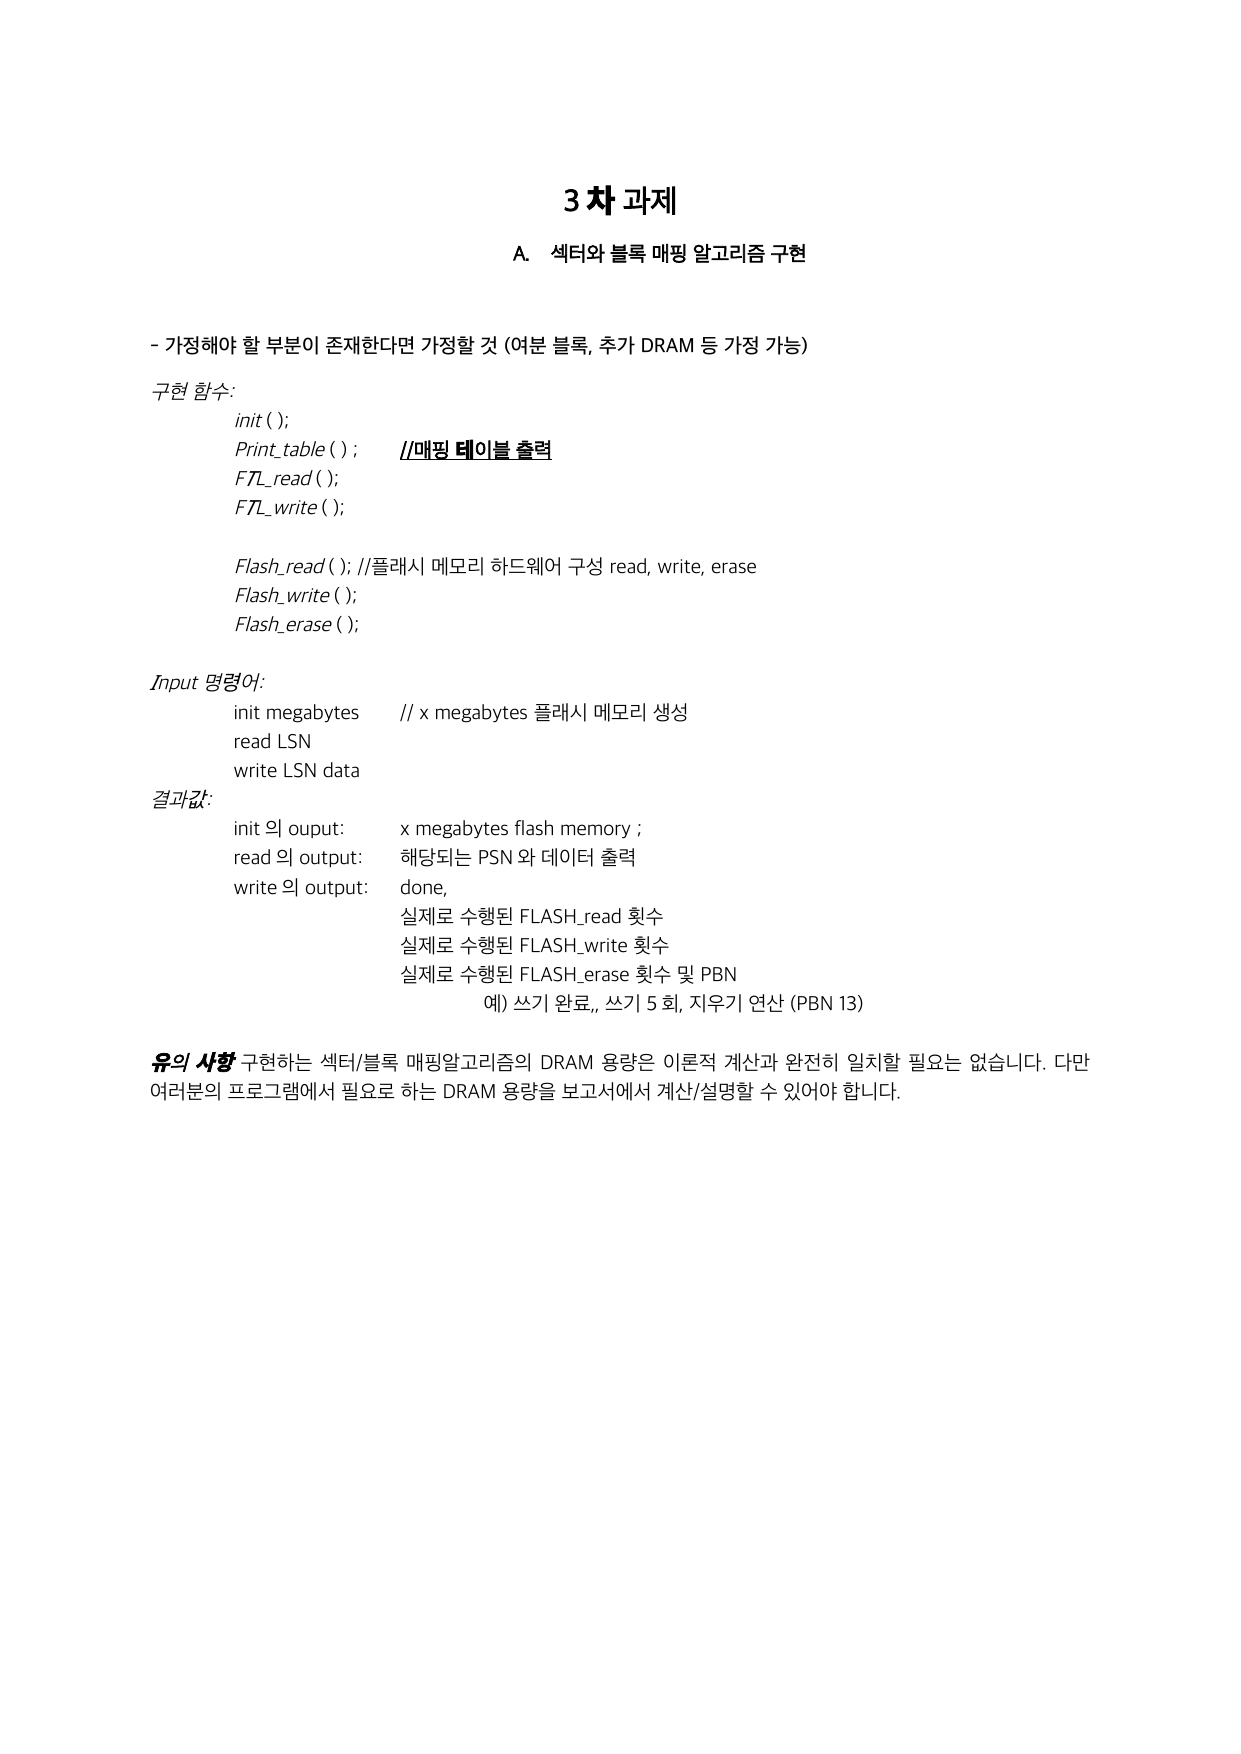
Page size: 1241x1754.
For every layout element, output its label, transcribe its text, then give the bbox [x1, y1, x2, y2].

text 예) 쓰기 완료,, 쓰기 5회, 지우기 연산 (PBN 13) [150, 988, 1090, 1015]
text FTL_write ( ); [150, 493, 1090, 519]
text 실제로 수행된 FLASH_erase 횟수 및 PBN [317, 959, 1090, 986]
text write LSN data [233, 755, 1090, 782]
text read LSN [233, 726, 1090, 752]
text 구현 함수: [150, 376, 1090, 402]
text 3차 과제 [150, 177, 1090, 217]
text Input 명령어: [150, 668, 1090, 694]
text 결과값: [150, 784, 1090, 811]
text 실제로 수행된 FLASH_write 횟수 [317, 930, 1090, 957]
text init megabytes // x megabytes 플래시 메모리 생성 [150, 697, 1090, 723]
text FTL_read ( ); [150, 463, 1090, 490]
text Flash_erase ( ); [150, 609, 1090, 636]
text write의 output: done, [150, 872, 1090, 898]
text Flash_read ( ); //플래시 메모리 하드웨어 구성 read, write, erase [150, 551, 1090, 577]
text - 가정해야 할 부분이 존재한다면 가정할 것 (여분 블록, 추가 DRAM 등 가정 가능) [150, 329, 1090, 357]
text Flash_write ( ); [150, 580, 1090, 607]
text init의 ouput: x megabytes flash memory ; [150, 813, 1090, 840]
text 유의 사항 구현하는 섹터/블록 매핑알고리즘의 DRAM 용량은 이론적 계산과 완전히 일치할 필요는 없습니다. 다만 여러분의 프로그램에서 필요로 하는 DRAM 용량을 보고서에서 계산/설명할 수 있어야 합니다. [150, 1047, 1090, 1102]
text Print_table ( ) ; //매핑 테이블 출력 [150, 434, 1090, 461]
list 섹터와 블록 매핑 알고리즘 구현 [229, 238, 1090, 264]
text read의 output: 해당되는 PSN와 데이터 출력 [150, 843, 1090, 869]
text init ( ); [150, 405, 1090, 432]
text 실제로 수행된 FLASH_read 횟수 [150, 901, 1090, 927]
